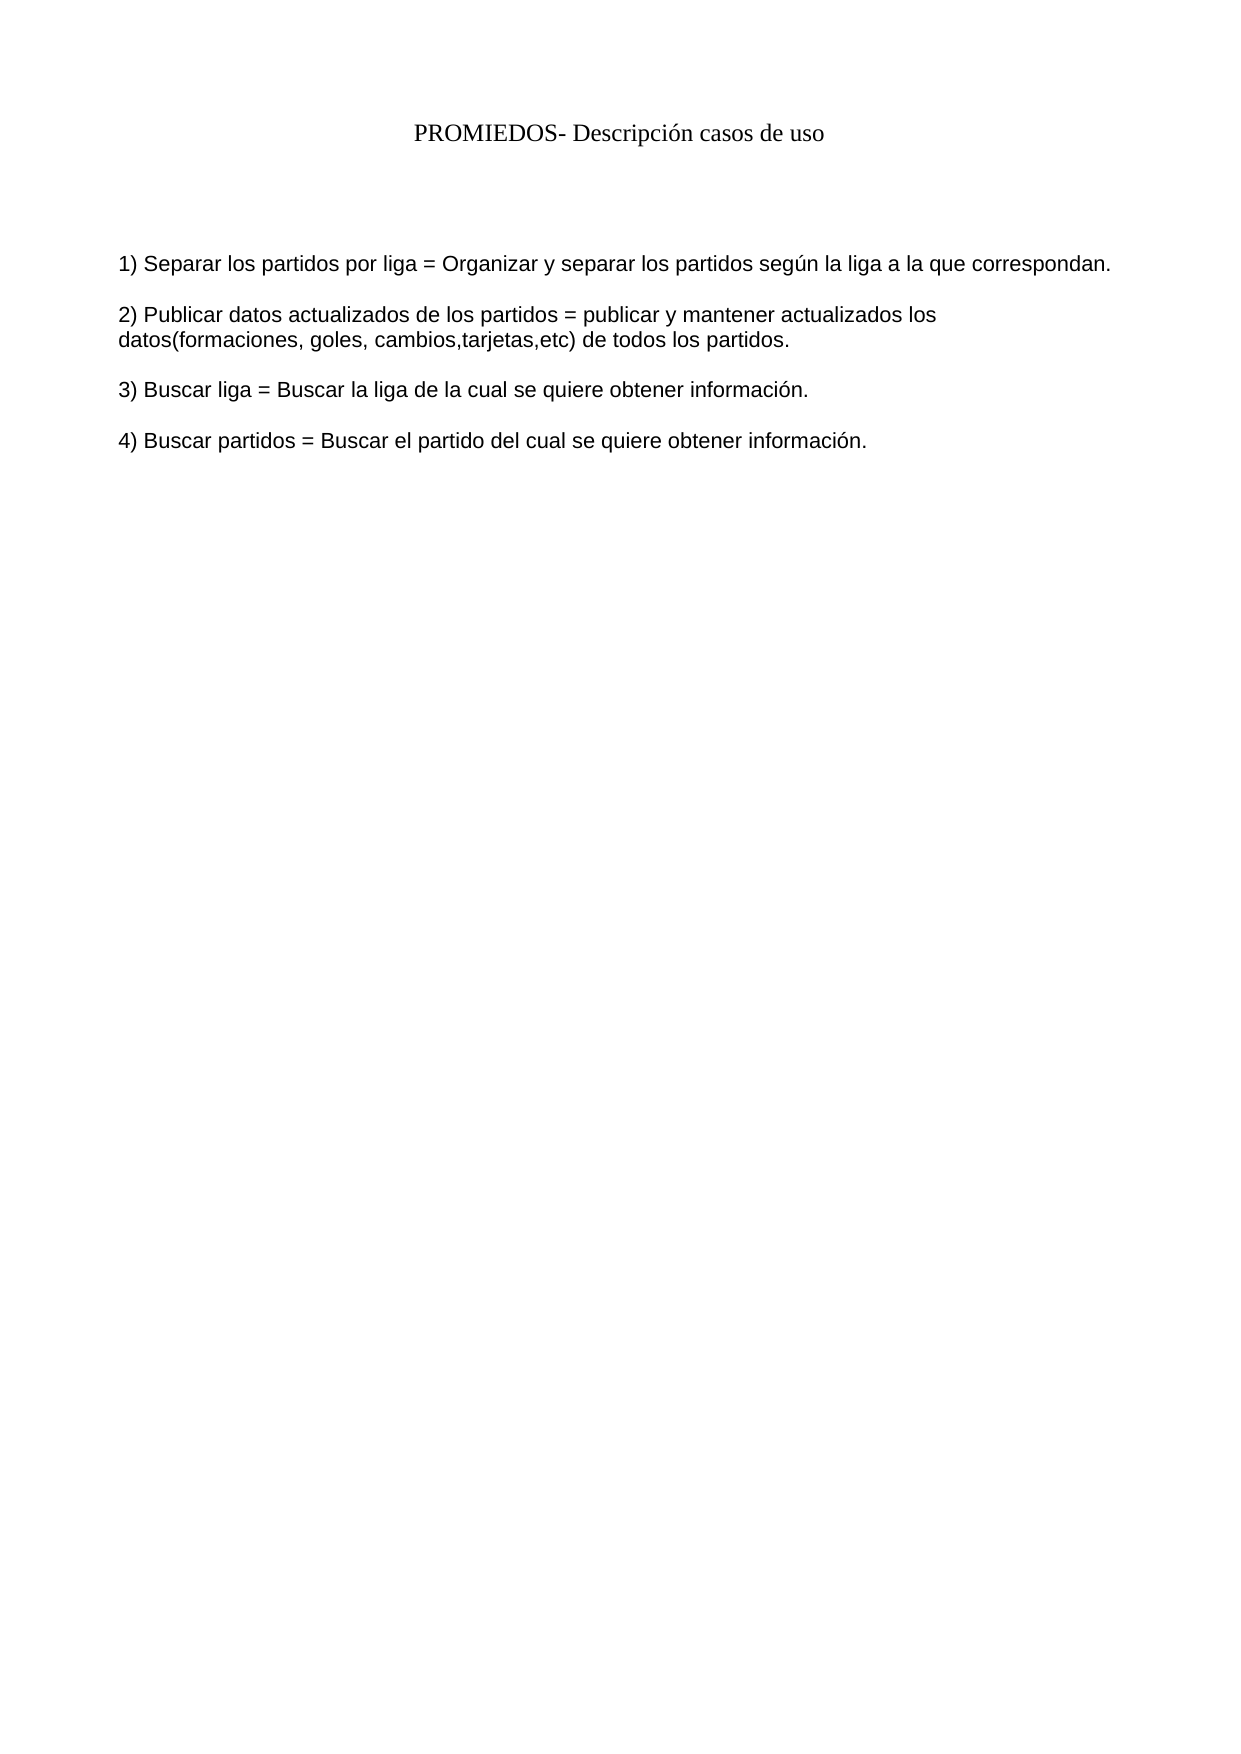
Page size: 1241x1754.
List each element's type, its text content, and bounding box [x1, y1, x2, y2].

text 3) Buscar liga = Buscar la liga de la cual se quiere obtener información. [118, 377, 1122, 402]
text PROMIEDOS- Descripción casos de uso [118, 118, 1122, 147]
text 2) Publicar datos actualizados de los partidos = publicar y mantener actualizados los datos(formaciones, goles, cambios,tarjetas,etc) de todos los partidos. [118, 302, 1122, 352]
text 4) Buscar partidos = Buscar el partido del cual se quiere obtener información. [118, 428, 1122, 453]
text 1) Separar los partidos por liga = Organizar y separar los partidos según la liga a la que correspondan. [118, 251, 1122, 276]
